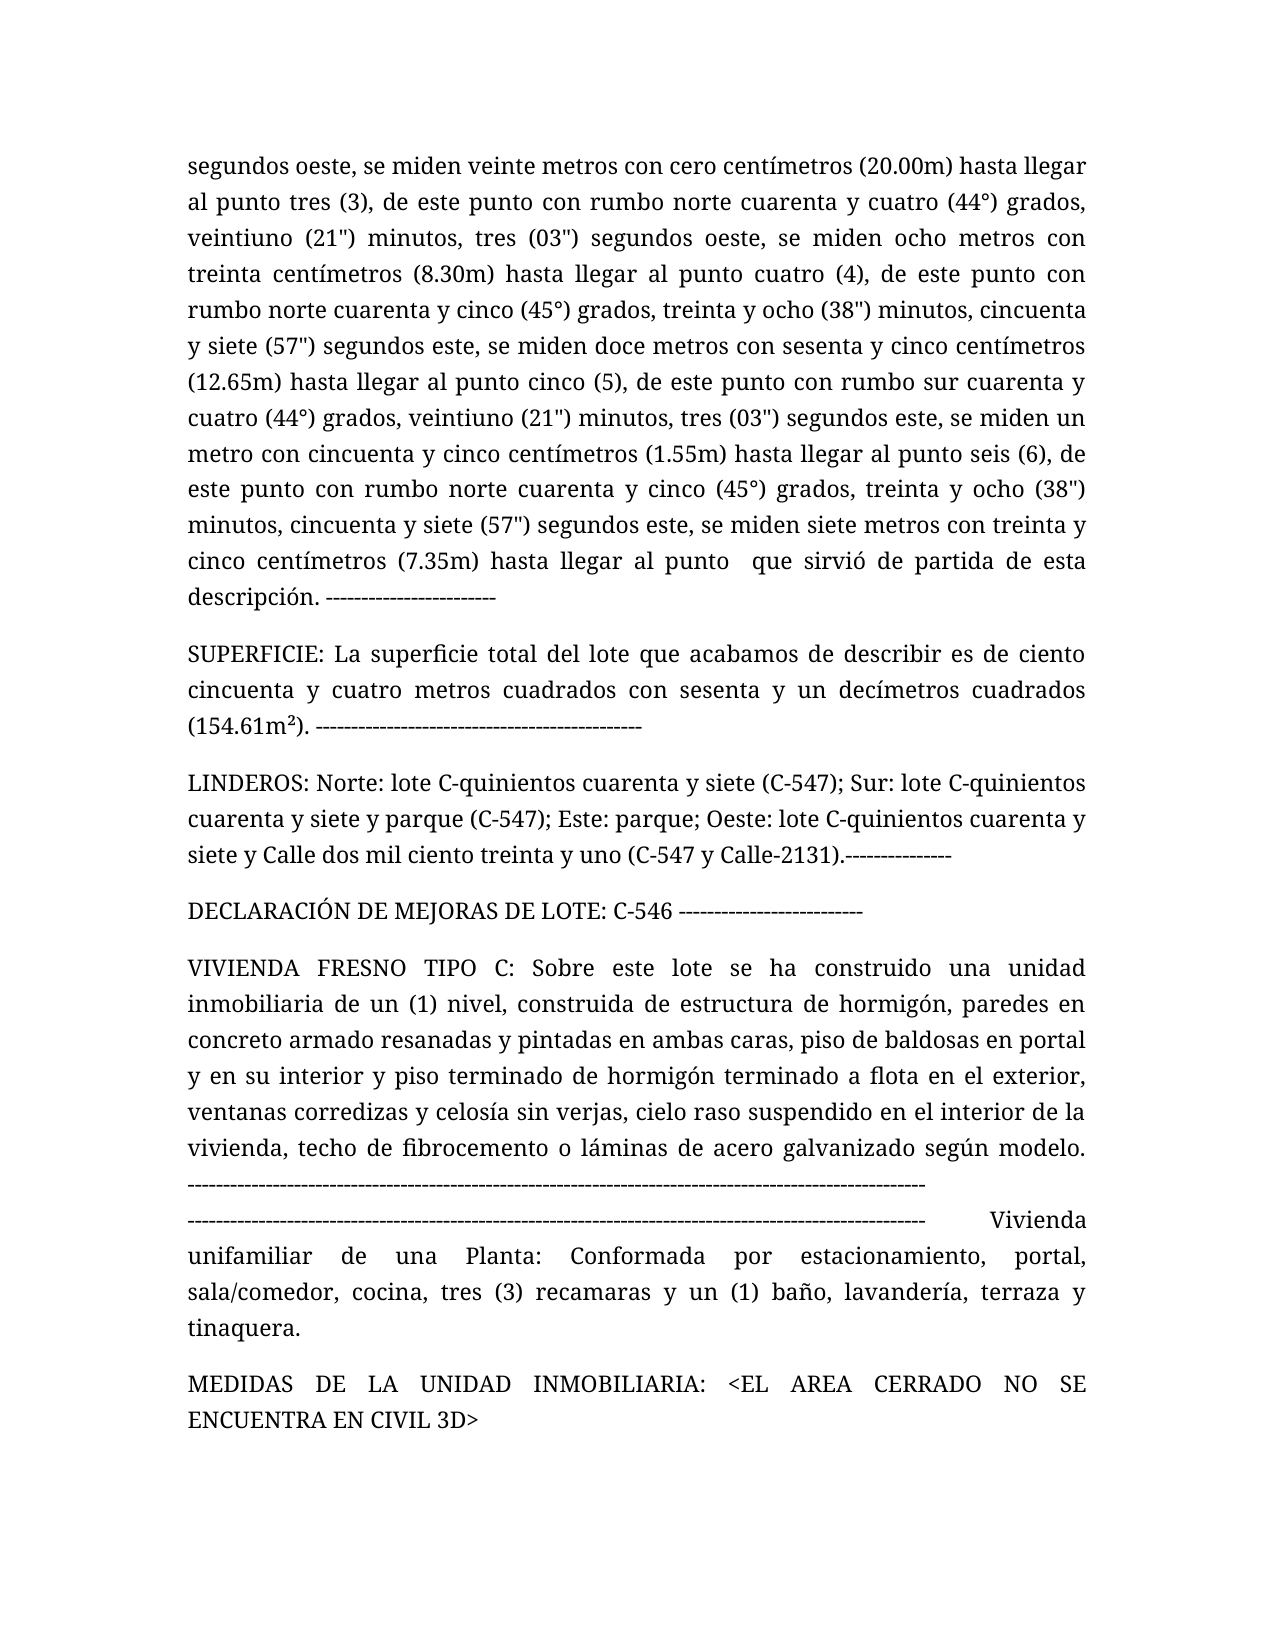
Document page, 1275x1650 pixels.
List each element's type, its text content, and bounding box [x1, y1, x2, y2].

text MEDIDAS DE LA UNIDAD INMOBILIARIA: <EL AREA CERRADO NO SE ENCUENTRA EN CIVIL 3D> [187, 1368, 1087, 1435]
text DECLARACIÓN DE MEJORAS DE LOTE: C-546 -------------------------- [187, 895, 1087, 927]
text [187, 150, 1087, 612]
text LINDEROS: Norte: lote C-quinientos cuarenta y siete (C-547); Sur: lote C-quinientos cuarenta y siete y parque (C-547); Este: parque; Oeste: lote C-quinientos cuarenta y siete y Calle dos mil ciento treinta y uno (C-547 y Calle-2131).--------------- [187, 767, 1087, 870]
text SUPERFICIE: La superficie total del lote que acabamos de describir es de ciento cincuenta y cuatro metros cuadrados con sesenta y un decímetros cuadrados (154.61m²). ---------------------------------------------- [187, 638, 1087, 741]
text VIVIENDA FRESNO TIPO C: Sobre este lote se ha construido una unidad inmobiliaria de un (1) nivel, construida de estructura de hormigón, paredes en concreto armado resanadas y pintadas en ambas caras, piso de baldosas en portal y en su interior y piso terminado de hormigón terminado a flota en el exterior, ventanas corredizas y celosía sin verjas, cielo raso suspendido en el interior de la vivienda, techo de fibrocemento o láminas de acero galvanizado según modelo. -------------------------------------------------------------------------------------------------------- -------------------------------------------------------------------------------------------------------- Vivienda unifamiliar de una Planta: Conformada por estacionamiento, portal, sala/comedor, cocina, tres (3) recamaras y un (1) baño, lavandería, terraza y tinaquera. [187, 952, 1087, 1343]
